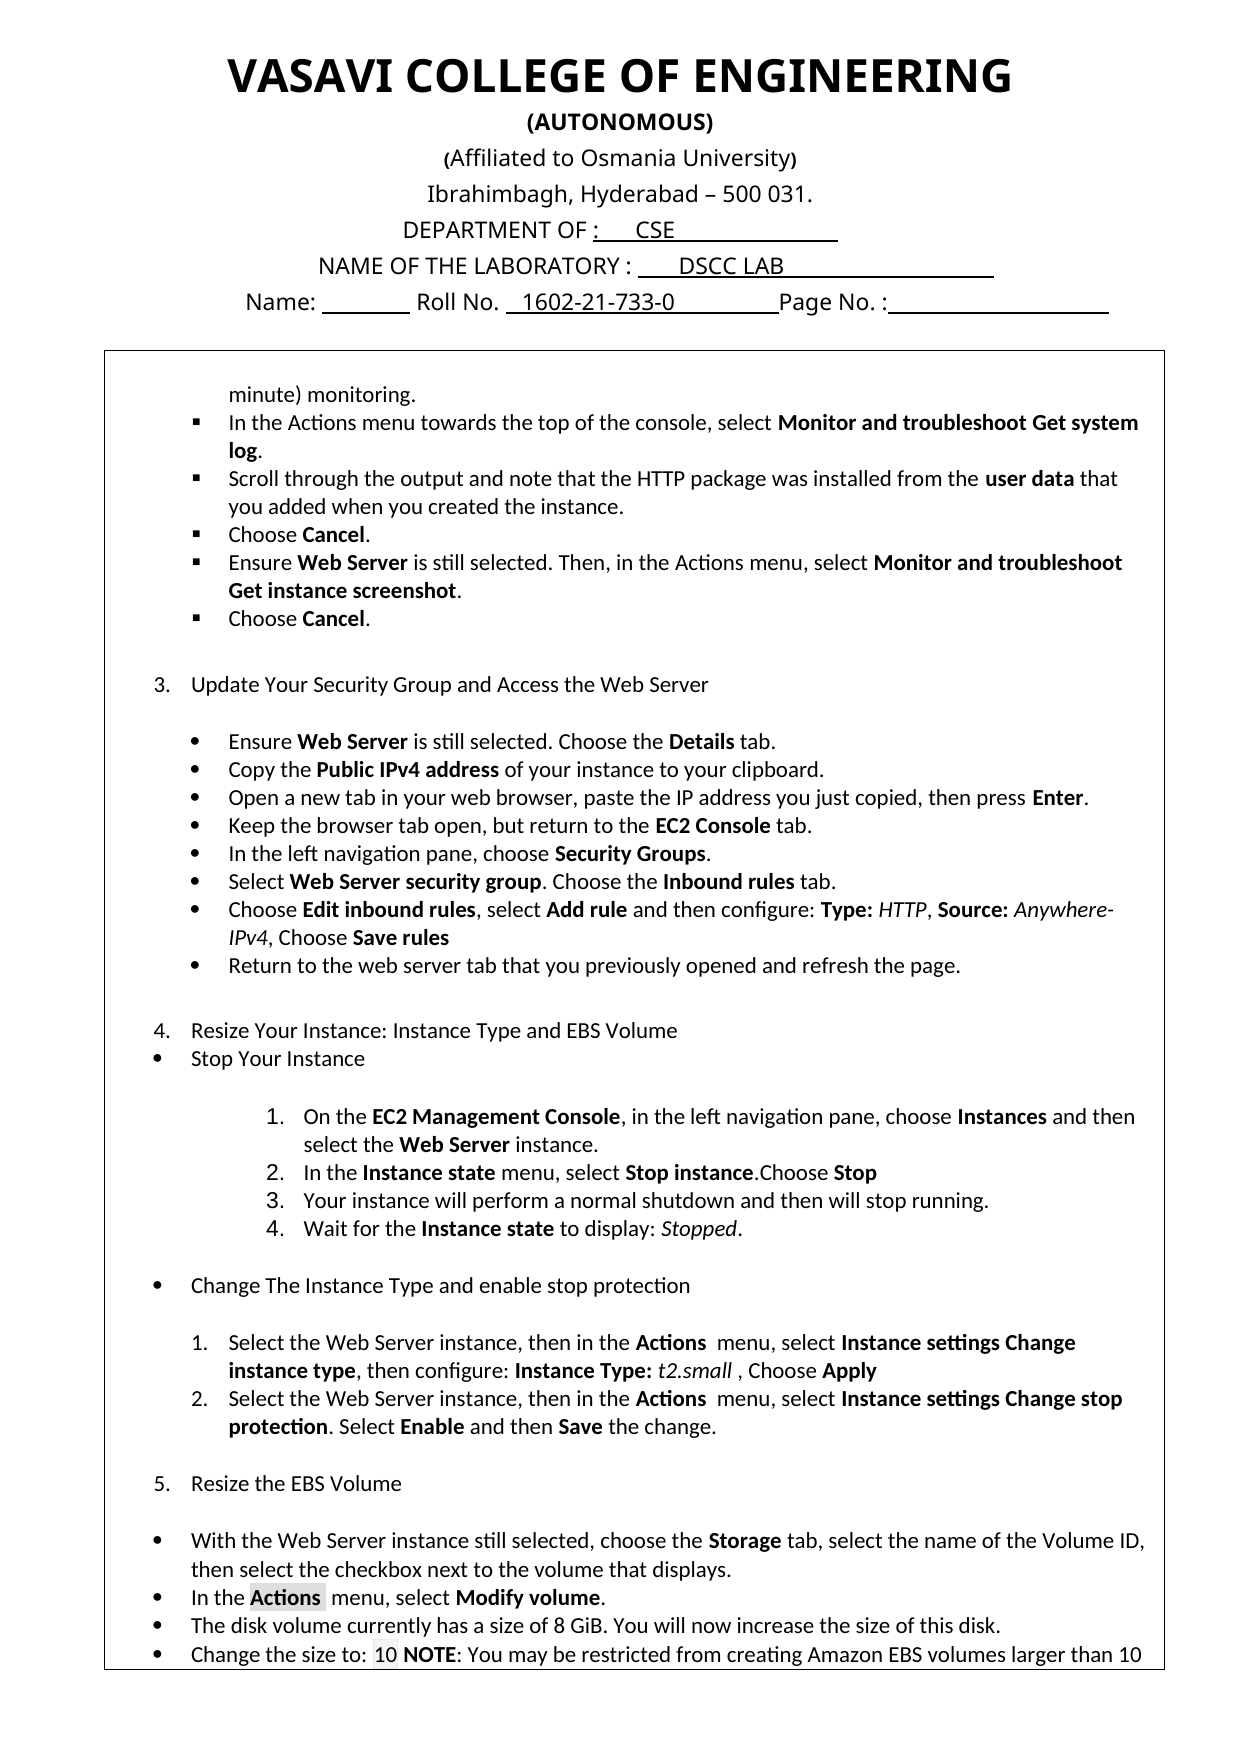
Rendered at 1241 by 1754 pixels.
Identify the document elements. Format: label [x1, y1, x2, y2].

table_header [105, 351, 1164, 1669]
